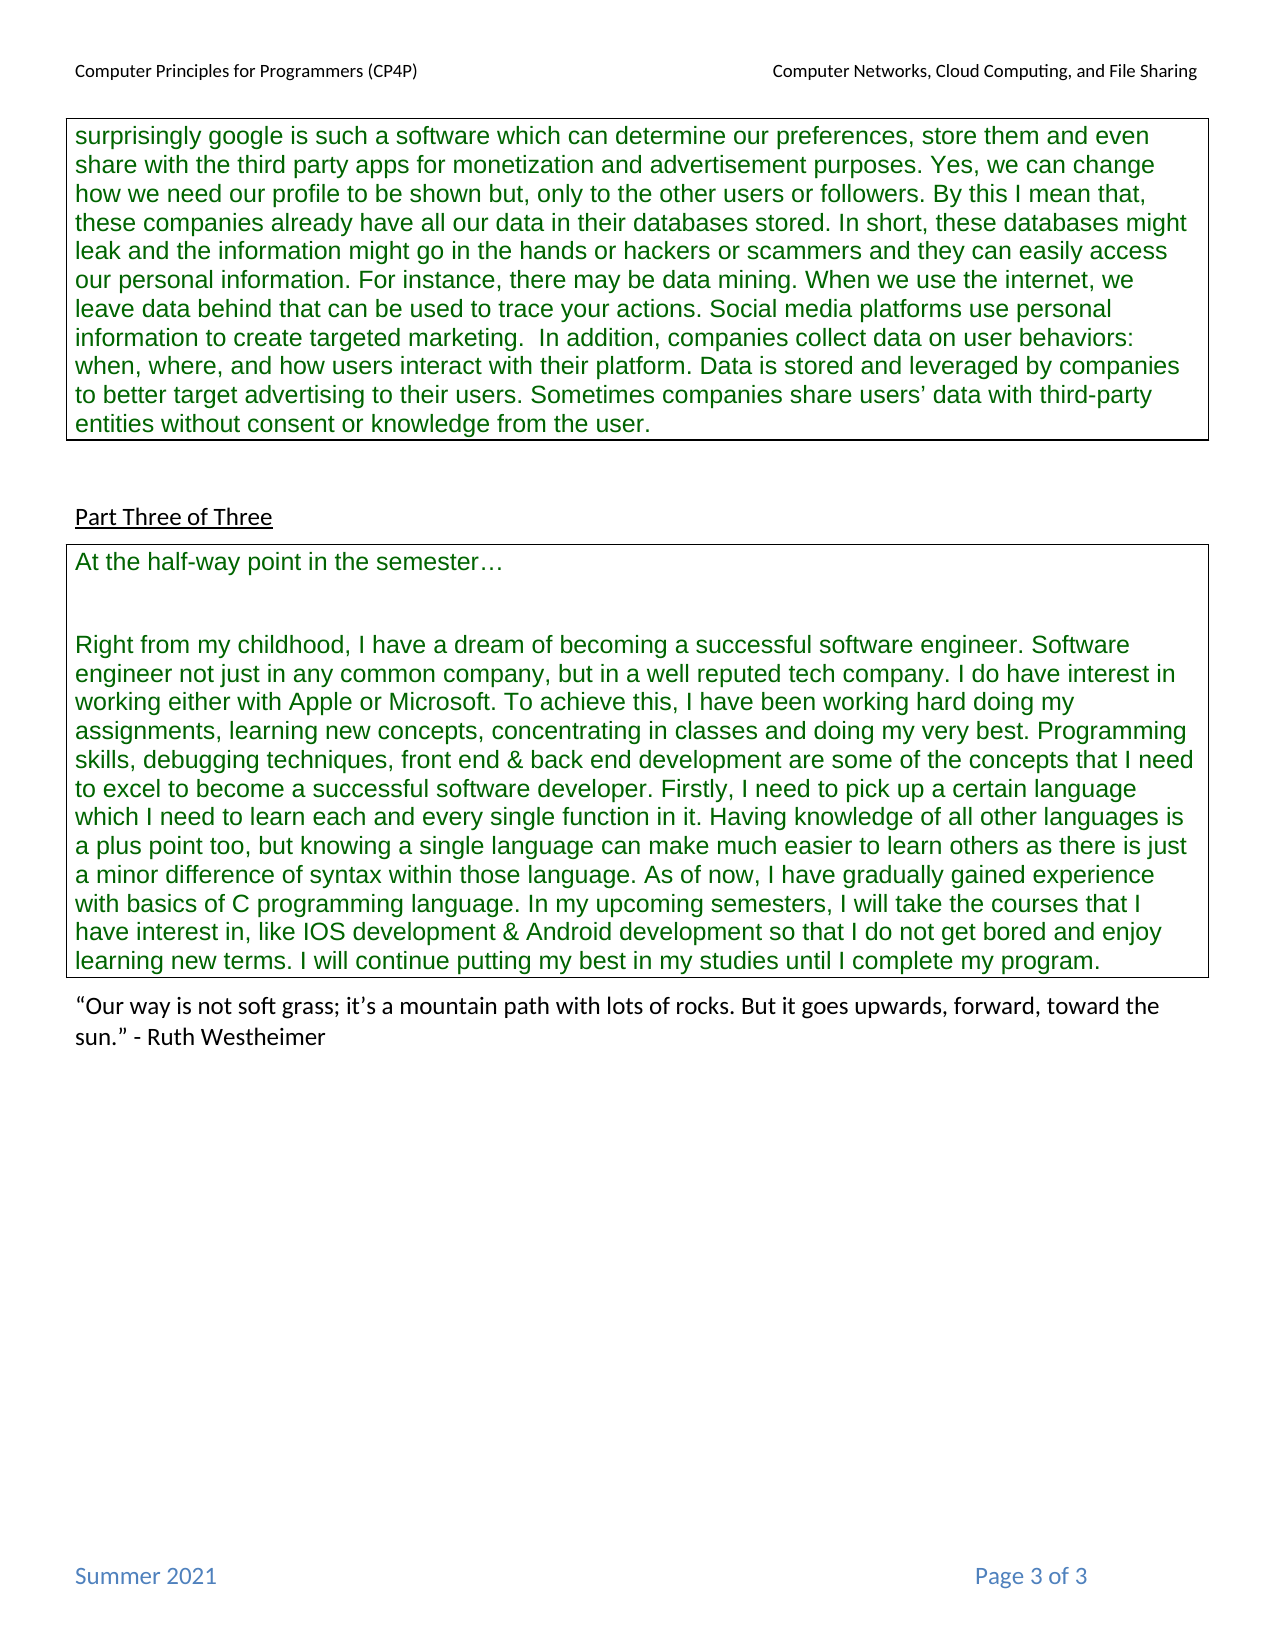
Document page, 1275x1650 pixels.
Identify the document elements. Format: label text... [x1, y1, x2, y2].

text At the half-way point in the semester… [67, 545, 1208, 576]
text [67, 119, 1208, 439]
text Part Three of Three [75, 501, 1200, 532]
text “Our way is not soft grass; it’s a mountain path with lots of rocks. But it goes upwards, forward, toward the sun.” - Ruth Westheimer [75, 991, 1200, 1052]
text Right from my childhood, I have a dream of becoming a successful software engineer. Software engineer not just in any common company, but in a well reputed tech company. I do have interest in working either with Apple or Microsoft. To achieve this, I have been working hard doing my assignments, learning new concepts, concentrating in classes and doing my very best. Programming skills, debugging techniques, front end & back end development are some of the concepts that I need to excel to become a successful software developer. Firstly, I need to pick up a certain language which I need to learn each and every single function in it. Having knowledge of all other languages is a plus point too, but knowing a single language can make much easier to learn others as there is just a minor difference of syntax within those language. As of now, I have gradually gained experience with basics of C programming language. In my upcoming semesters, I will take the courses that I have interest in, like IOS development & Android development so that I do not get bored and enjoy learning new terms. I will continue putting my best in my studies until I complete my program. [67, 627, 1208, 977]
